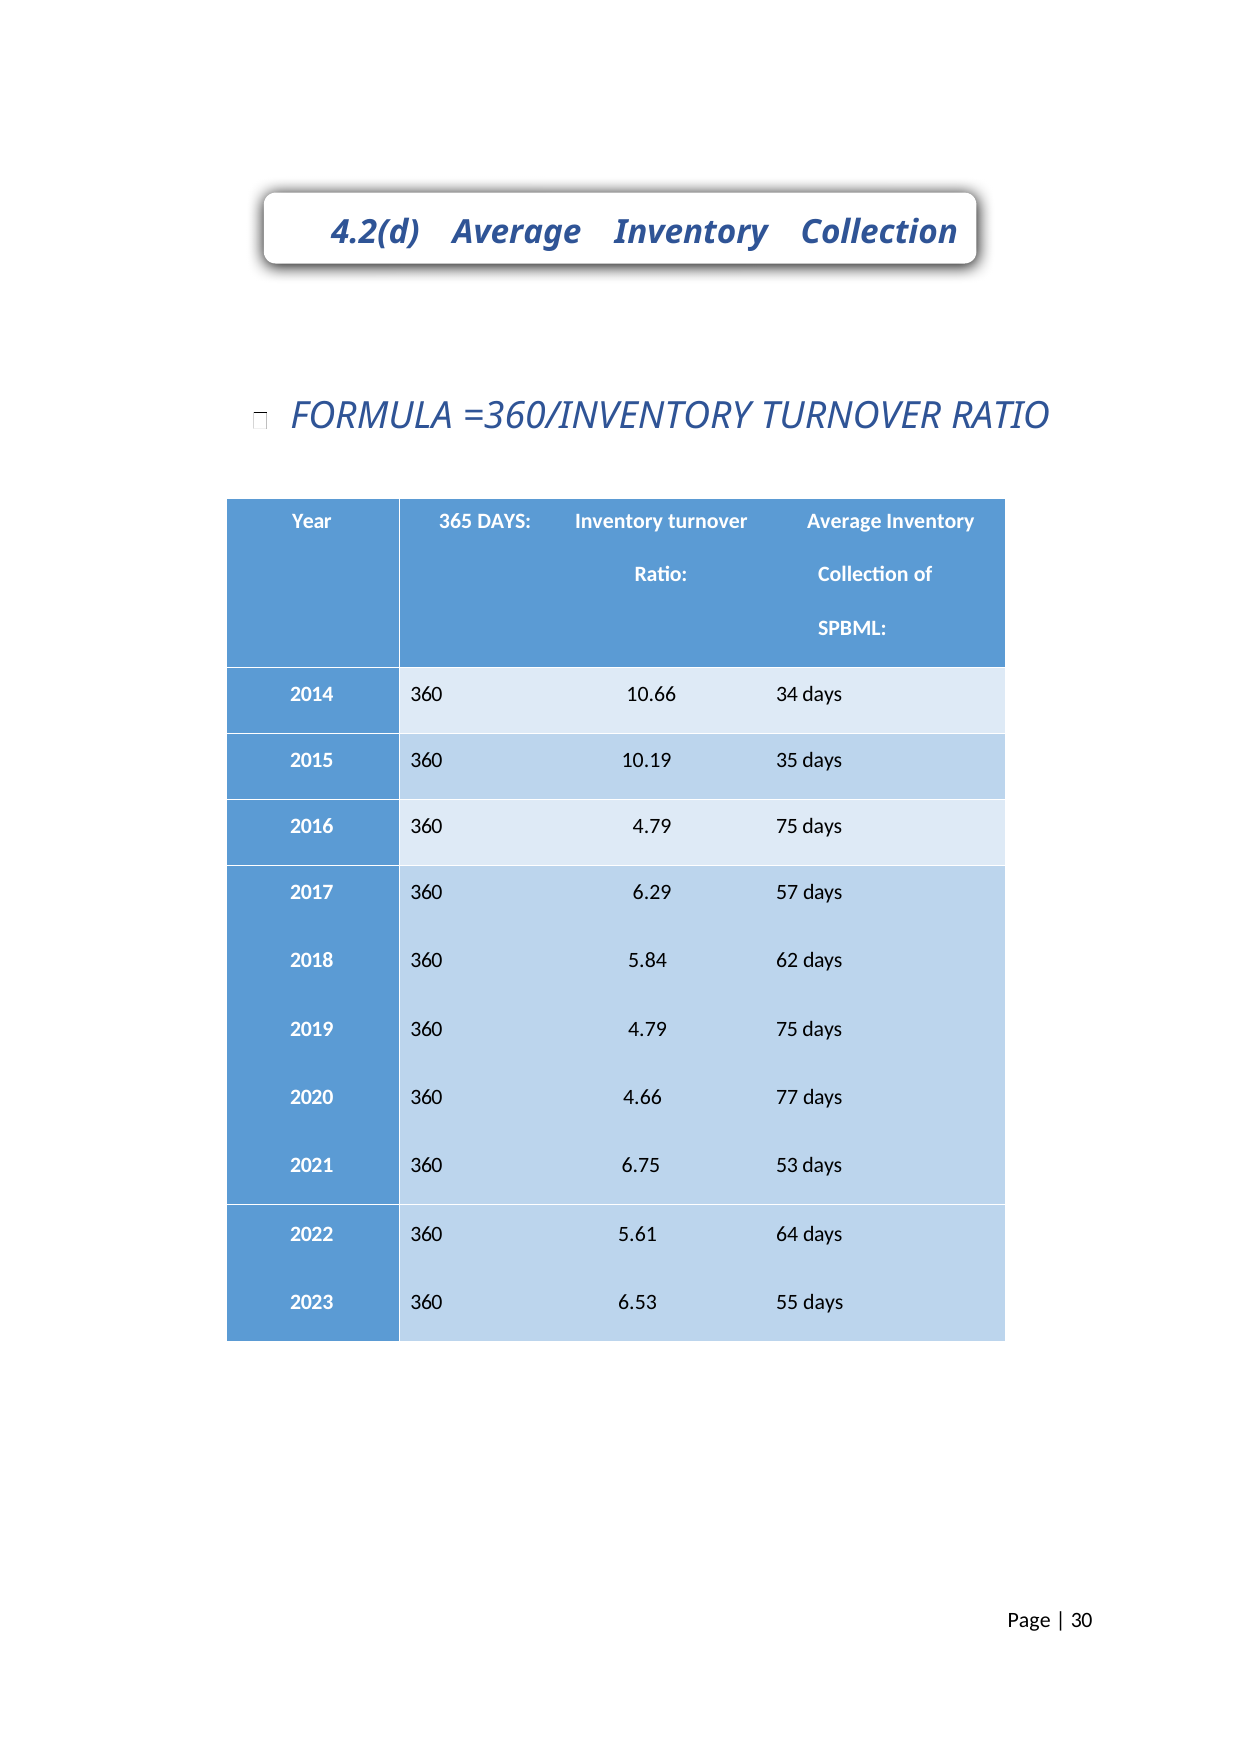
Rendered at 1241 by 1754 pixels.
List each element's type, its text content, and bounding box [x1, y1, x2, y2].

table_cell 75 days [765, 999, 1005, 1068]
table_cell 360 [400, 1273, 562, 1341]
table_cell 2020 [227, 1068, 399, 1136]
table_cell 360 [400, 800, 562, 865]
table_cell 4.79 [562, 800, 765, 865]
table_cell 2021 [227, 1136, 399, 1204]
table_cell 360 [400, 668, 562, 733]
table_cell 4.79 [562, 999, 765, 1068]
table_header 365 DAYS: [400, 499, 562, 667]
table_header Year [227, 499, 399, 667]
table_cell 53 days [765, 1136, 1005, 1204]
table_cell 10.19 [562, 734, 765, 799]
table_cell 360 [400, 999, 562, 1068]
table_cell 360 [400, 1205, 562, 1273]
table_cell 4.66 [562, 1068, 765, 1136]
table_cell 6.75 [562, 1136, 765, 1204]
table_cell 360 [400, 931, 562, 999]
table_cell 360 [400, 1068, 562, 1136]
table_header Average Inventory Collection of SPBML: [765, 499, 1005, 667]
table_cell 2022 [227, 1205, 399, 1273]
table_cell 2018 [227, 931, 399, 999]
table_cell 77 days [765, 1068, 1005, 1136]
subtitle Formula =360/Inventory turnover Ratio [137, 388, 1169, 439]
table_cell 62 days [765, 931, 1005, 999]
table_cell 2017 [227, 866, 399, 931]
table_cell 5.61 [562, 1205, 765, 1273]
table_cell 35 days [765, 734, 1005, 799]
table_cell 360 [400, 1136, 562, 1204]
table_cell 55 days [765, 1273, 1005, 1341]
table_cell 34 days [765, 668, 1005, 733]
table_cell 2014 [227, 668, 399, 733]
table_cell 6.53 [562, 1273, 765, 1341]
table_cell 75 days [765, 800, 1005, 865]
table_cell 64 days [765, 1205, 1005, 1273]
table_header Inventory turnover Ratio: [562, 499, 765, 667]
table_cell 2016 [227, 800, 399, 865]
table_cell 2019 [227, 999, 399, 1068]
table_cell 2015 [227, 734, 399, 799]
table_cell 6.29 [562, 866, 765, 931]
table_cell 360 [400, 734, 562, 799]
table_cell 360 [400, 866, 562, 931]
table_cell 2023 [227, 1273, 399, 1341]
table_cell 10.66 [562, 668, 765, 733]
picture [253, 412, 267, 429]
table_cell 57 days [765, 866, 1005, 931]
table_cell 5.84 [562, 931, 765, 999]
